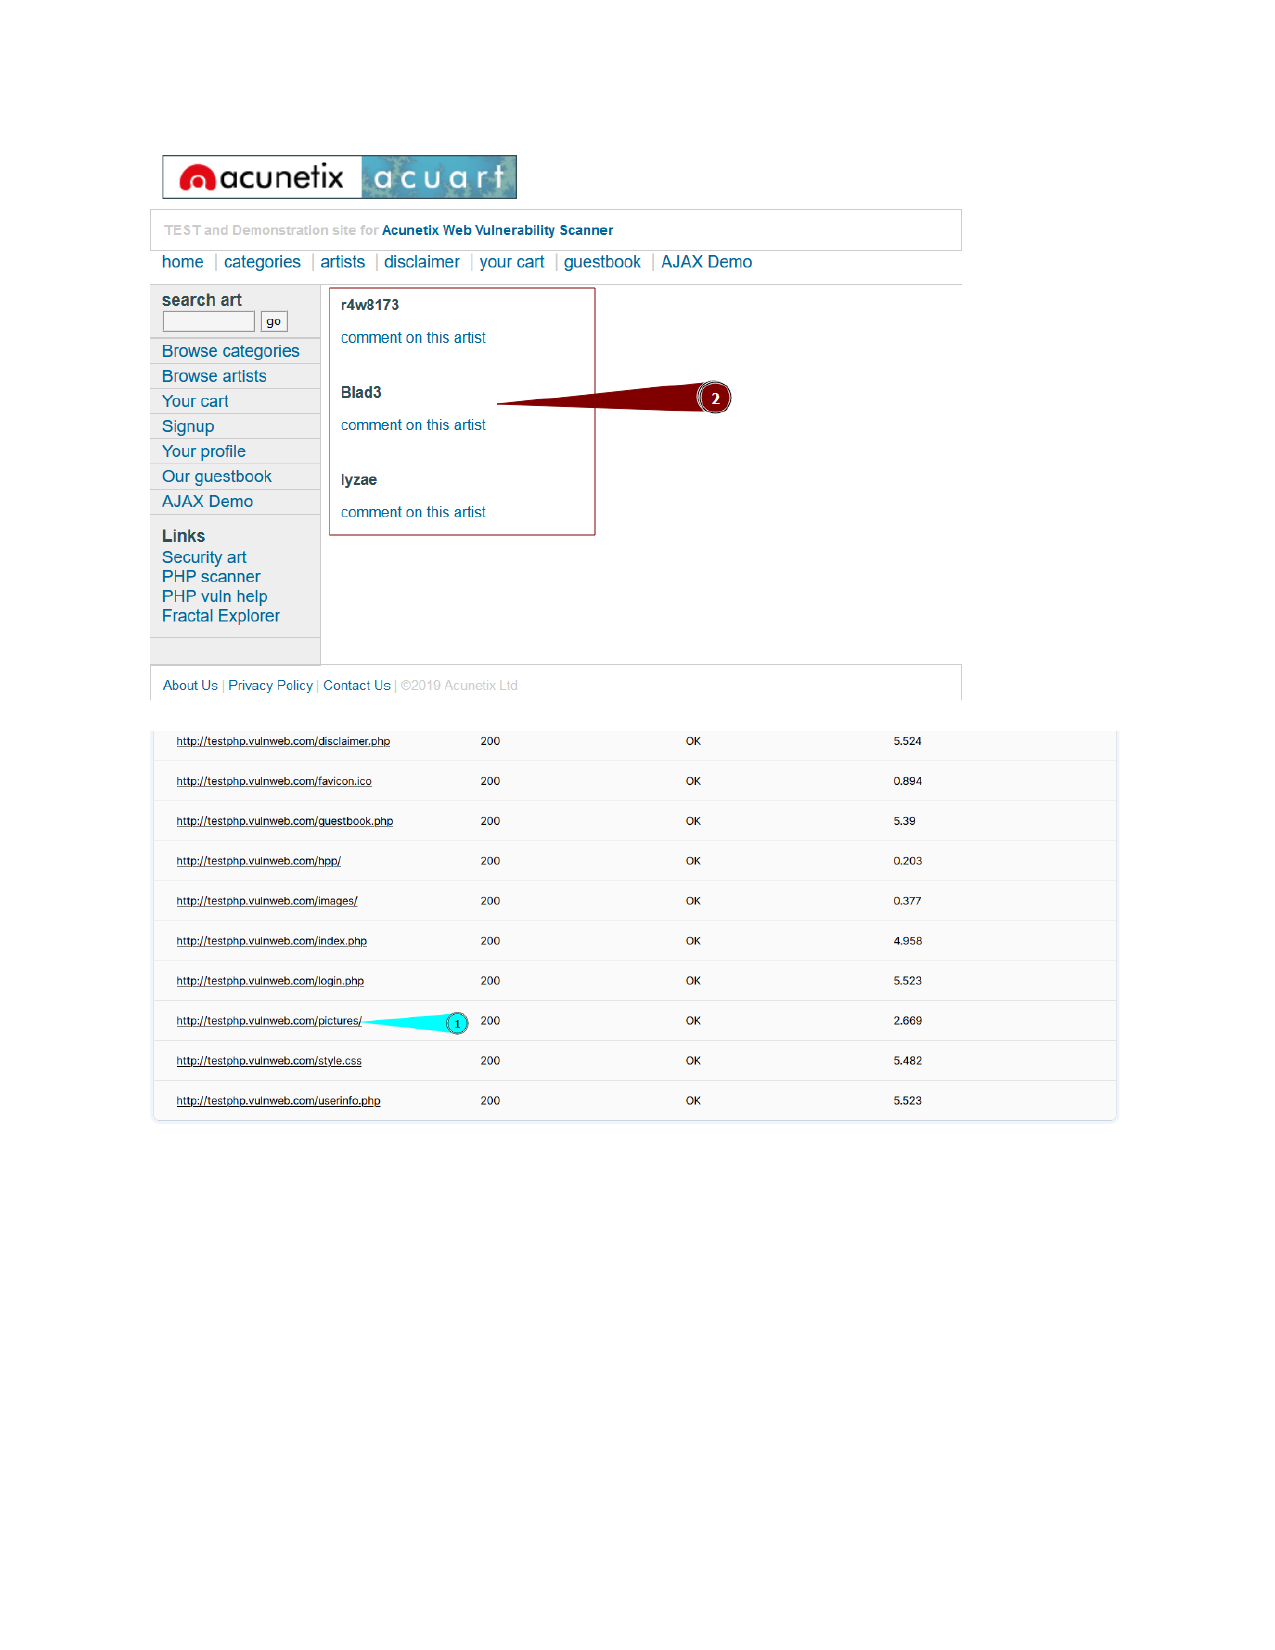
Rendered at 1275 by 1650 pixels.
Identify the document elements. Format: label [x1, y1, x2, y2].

picture [150, 150, 1125, 700]
picture [150, 731, 1125, 1138]
